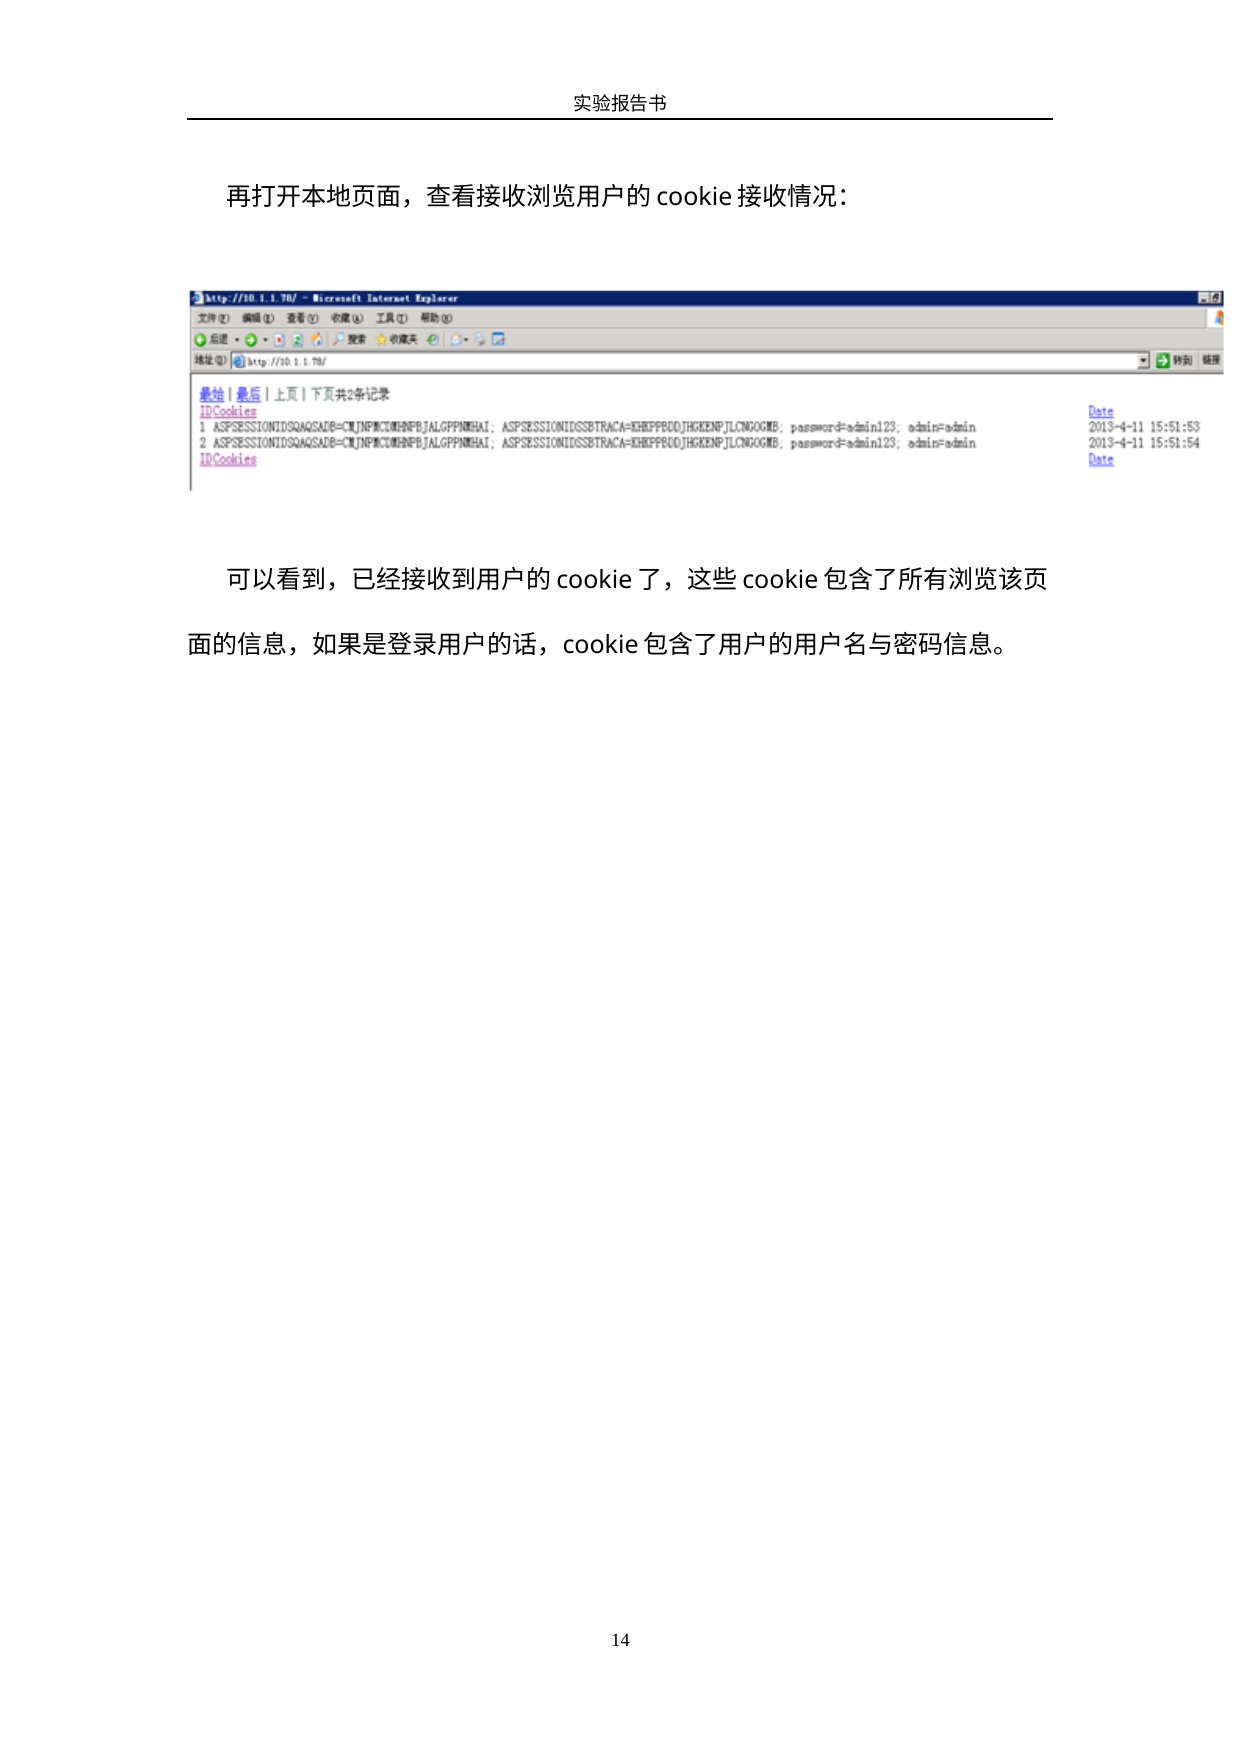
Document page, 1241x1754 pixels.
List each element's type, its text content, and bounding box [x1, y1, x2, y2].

text 再打开本地页面，查看接收浏览用户的cookie接收情况： [187, 162, 1053, 227]
text 可以看到，已经接收到用户的cookie了，这些cookie包含了所有浏览该页面的信息，如果是登录用户的话，cookie包含了用户的用户名与密码信息。 [187, 545, 1053, 675]
picture [187, 288, 1227, 494]
